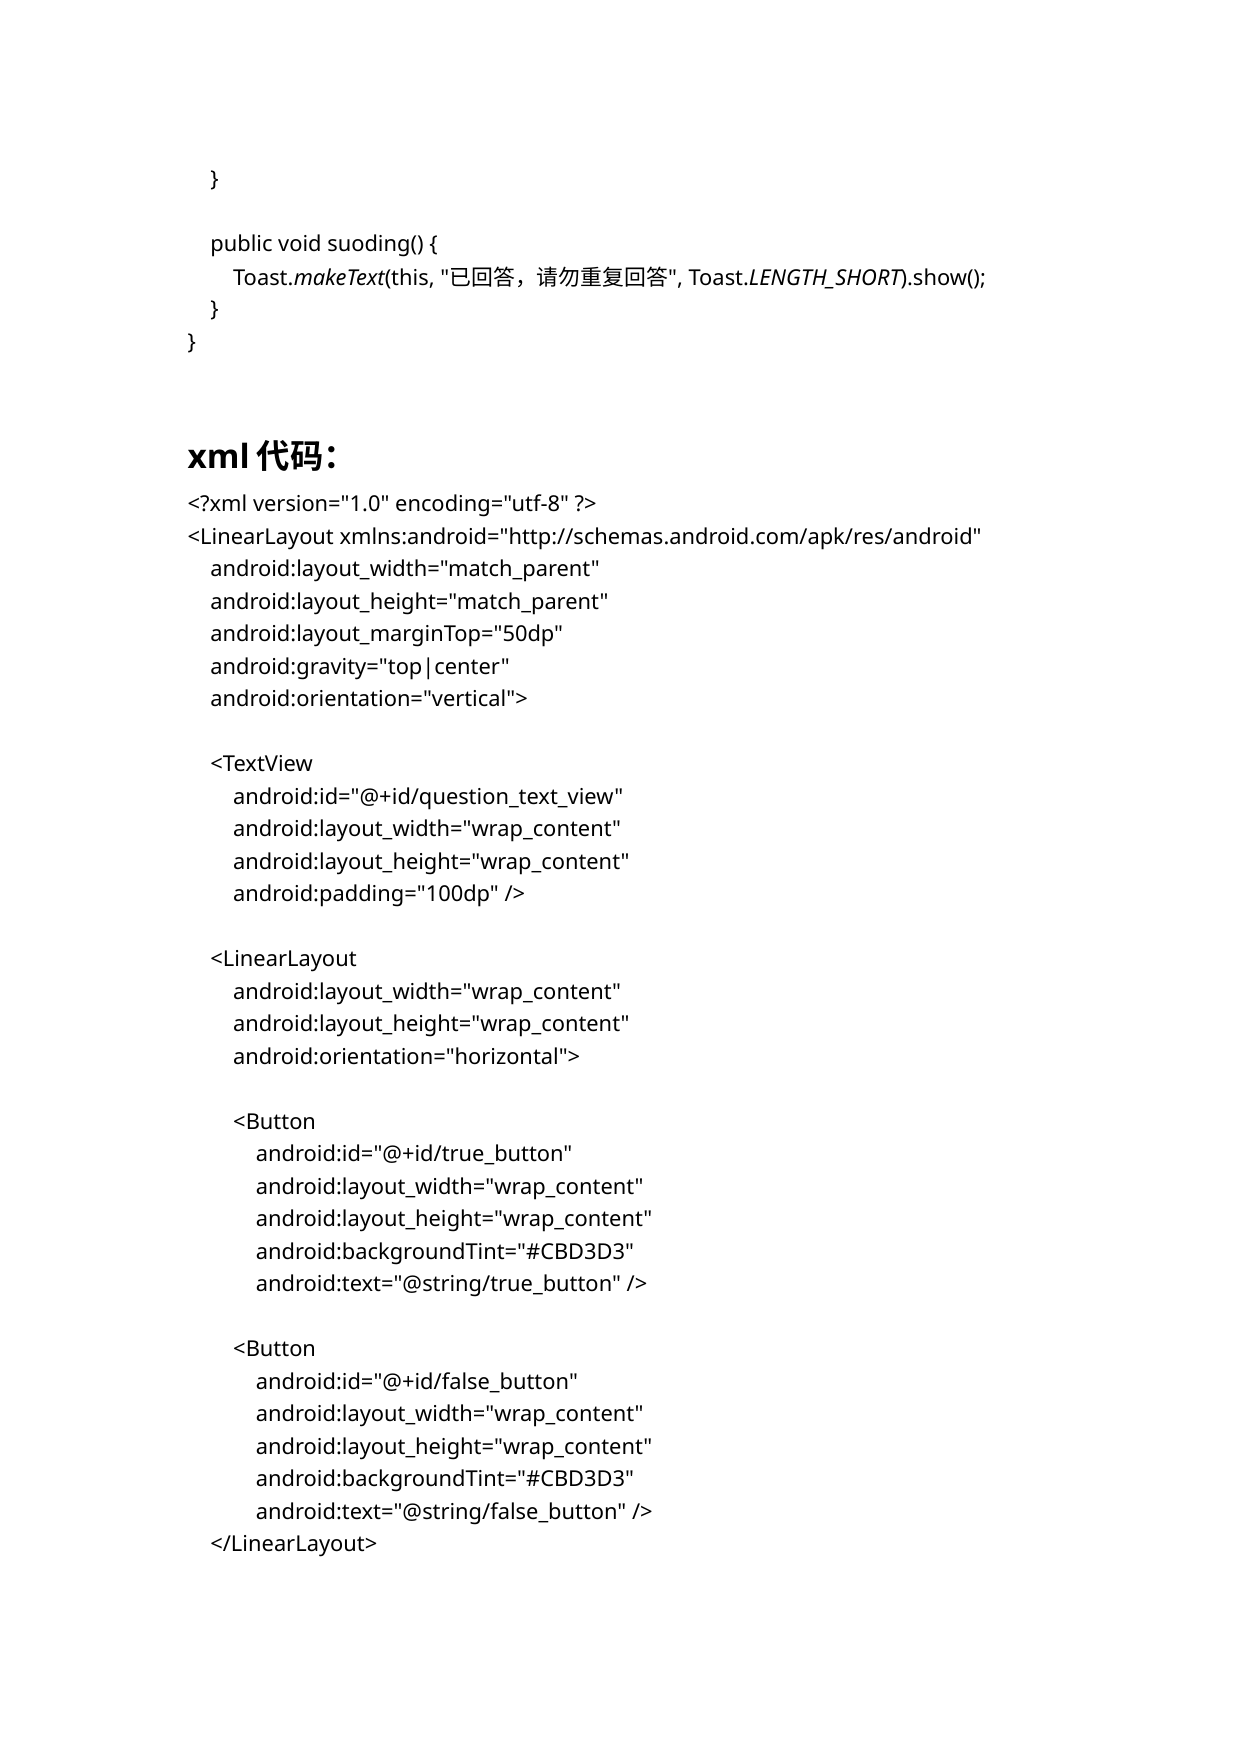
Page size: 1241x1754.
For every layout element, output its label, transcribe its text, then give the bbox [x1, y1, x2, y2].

text xml代码： [187, 422, 1053, 487]
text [187, 162, 1053, 357]
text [187, 487, 1053, 1559]
